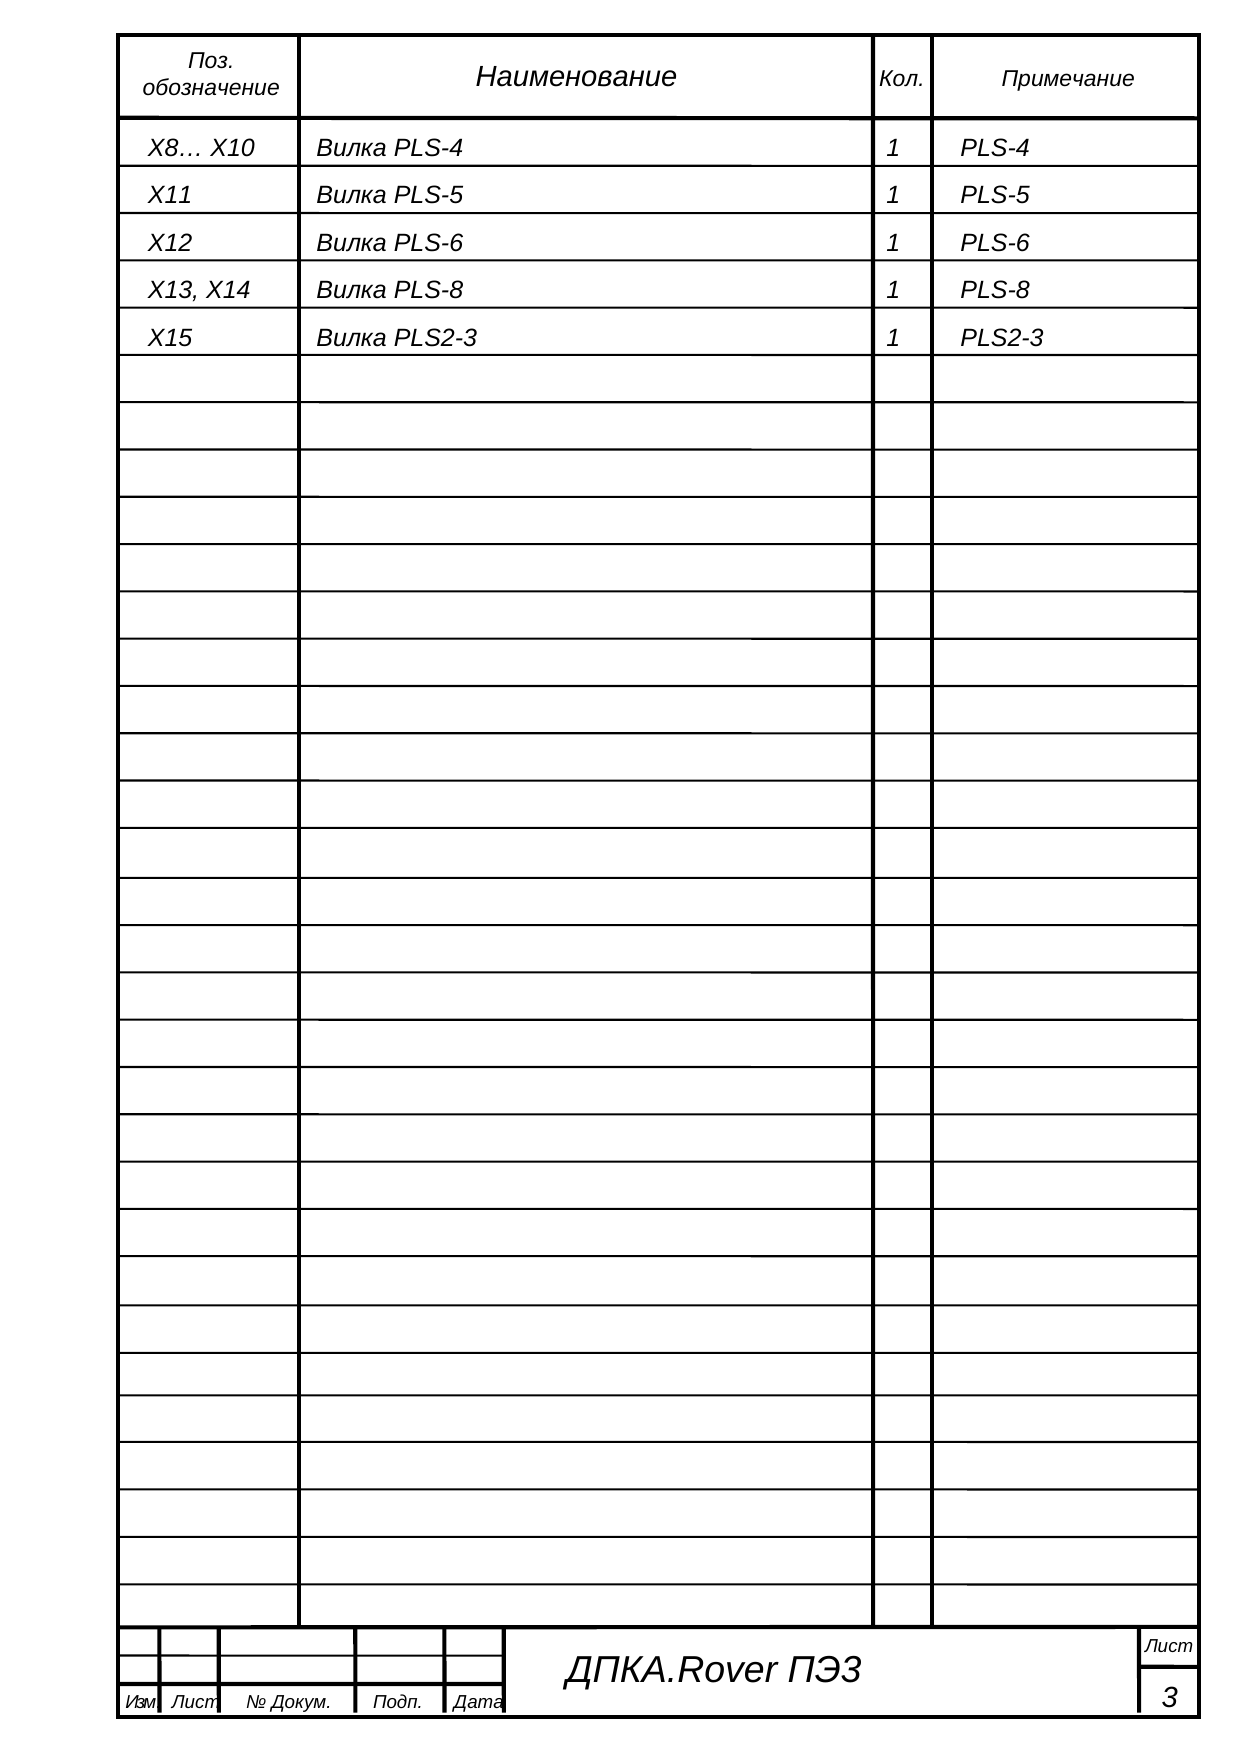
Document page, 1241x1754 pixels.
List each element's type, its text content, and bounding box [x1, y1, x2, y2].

text X12 Вилка PLS-6 1 PLS-6 [148, 228, 1181, 256]
text X13, X14 Вилка PLS-8 1 PLS-8 [148, 275, 1181, 304]
text X8… X10 Вилка PLS-4 1 PLS-4 [148, 133, 1181, 162]
text X11 Вилка PLS-5 1 PLS-5 [148, 180, 1181, 209]
text X15 Вилка PLS2-3 1 PLS2-3 [148, 322, 1181, 351]
